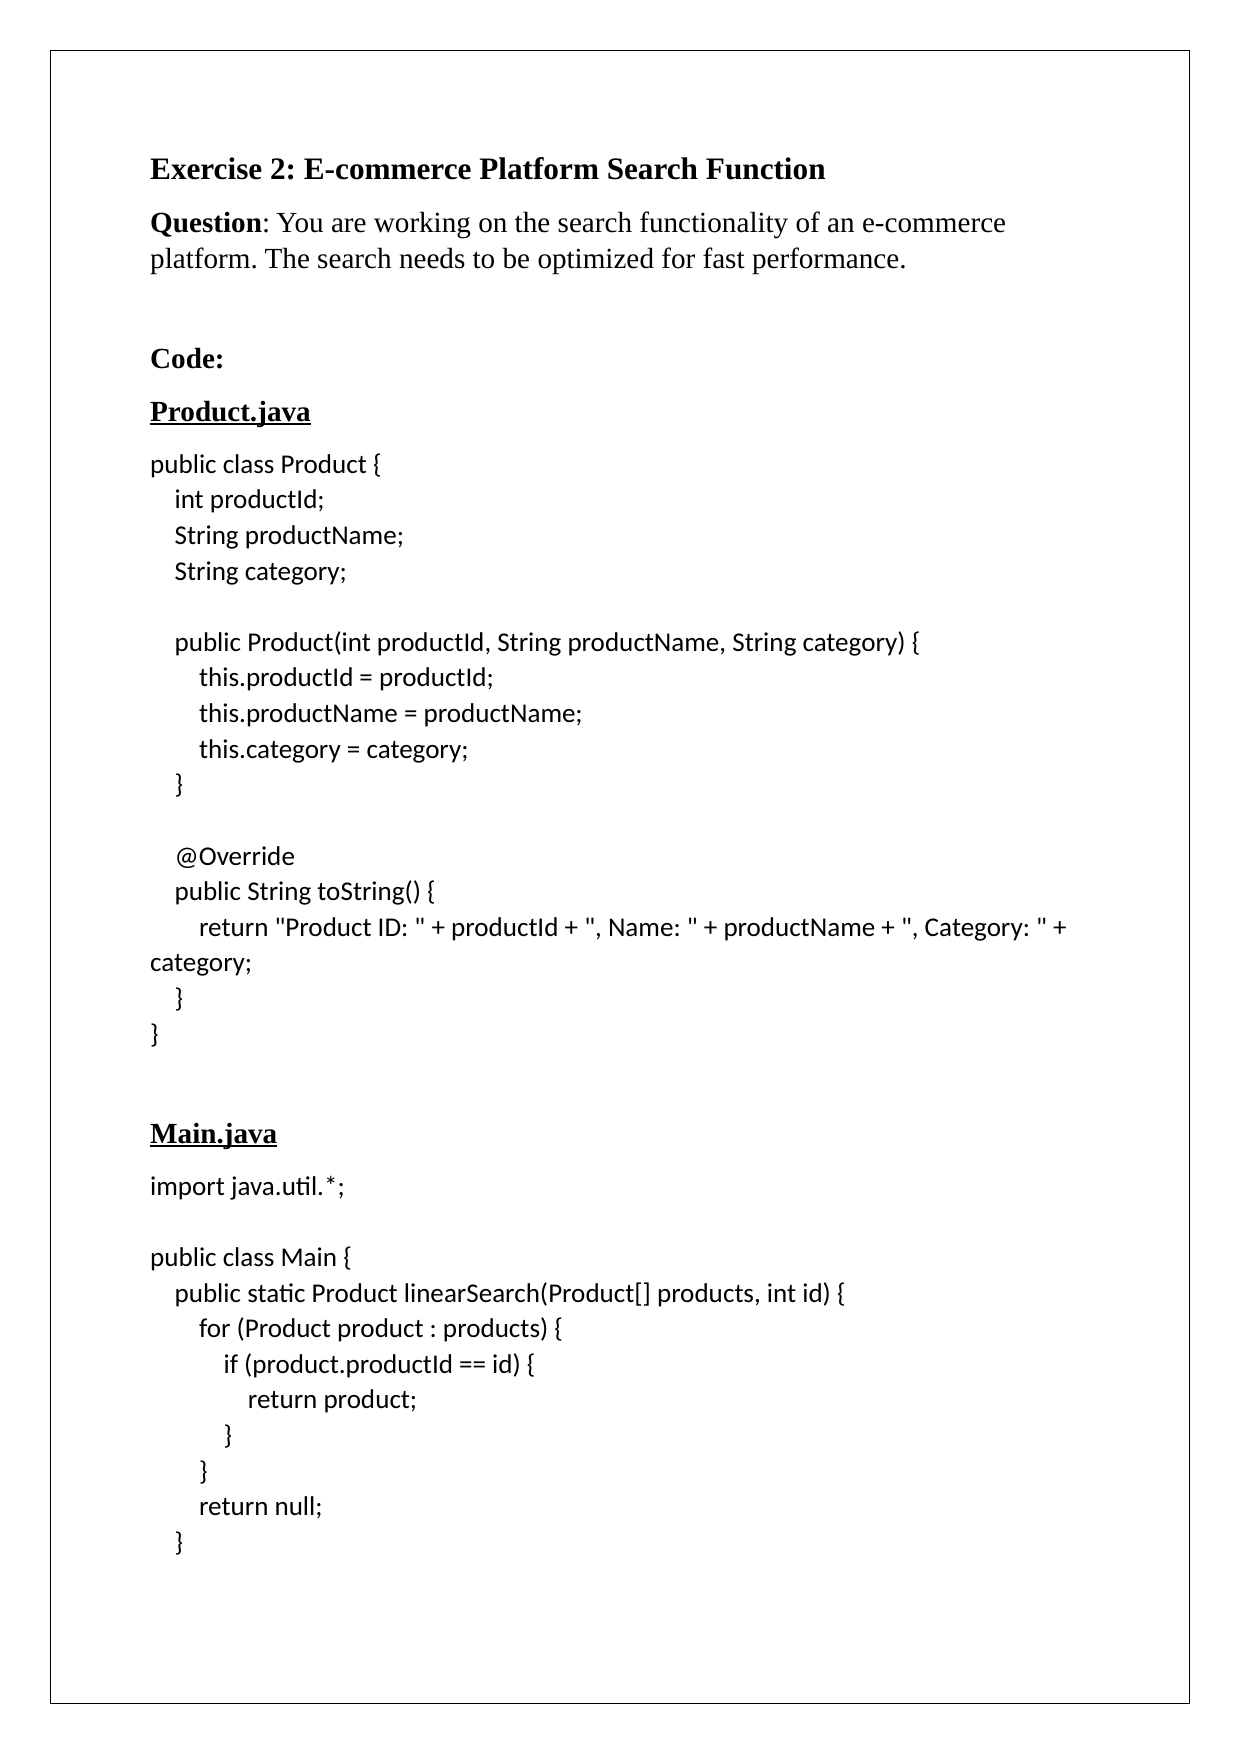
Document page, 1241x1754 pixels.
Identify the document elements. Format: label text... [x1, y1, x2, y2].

text Code: [150, 341, 1090, 375]
text Question: You are working on the search functionality of an e-commerce platform. The search needs to be optimized for fast performance. [150, 205, 1090, 275]
text Main.java [150, 1116, 1090, 1149]
text public class Product { int productId; String productName; String category; public Product(int productId, String productName, String category) { this.productId = productId; this.productName = productName; this.category = category; } @Override public String toString() { return "Product ID: " + productId + ", Name: " + productName + ", Category: " + category; } } [150, 447, 1090, 1050]
text Exercise 2: E-commerce Platform Search Function [150, 150, 1090, 186]
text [150, 1169, 1090, 1594]
text Product.java [150, 394, 1090, 428]
